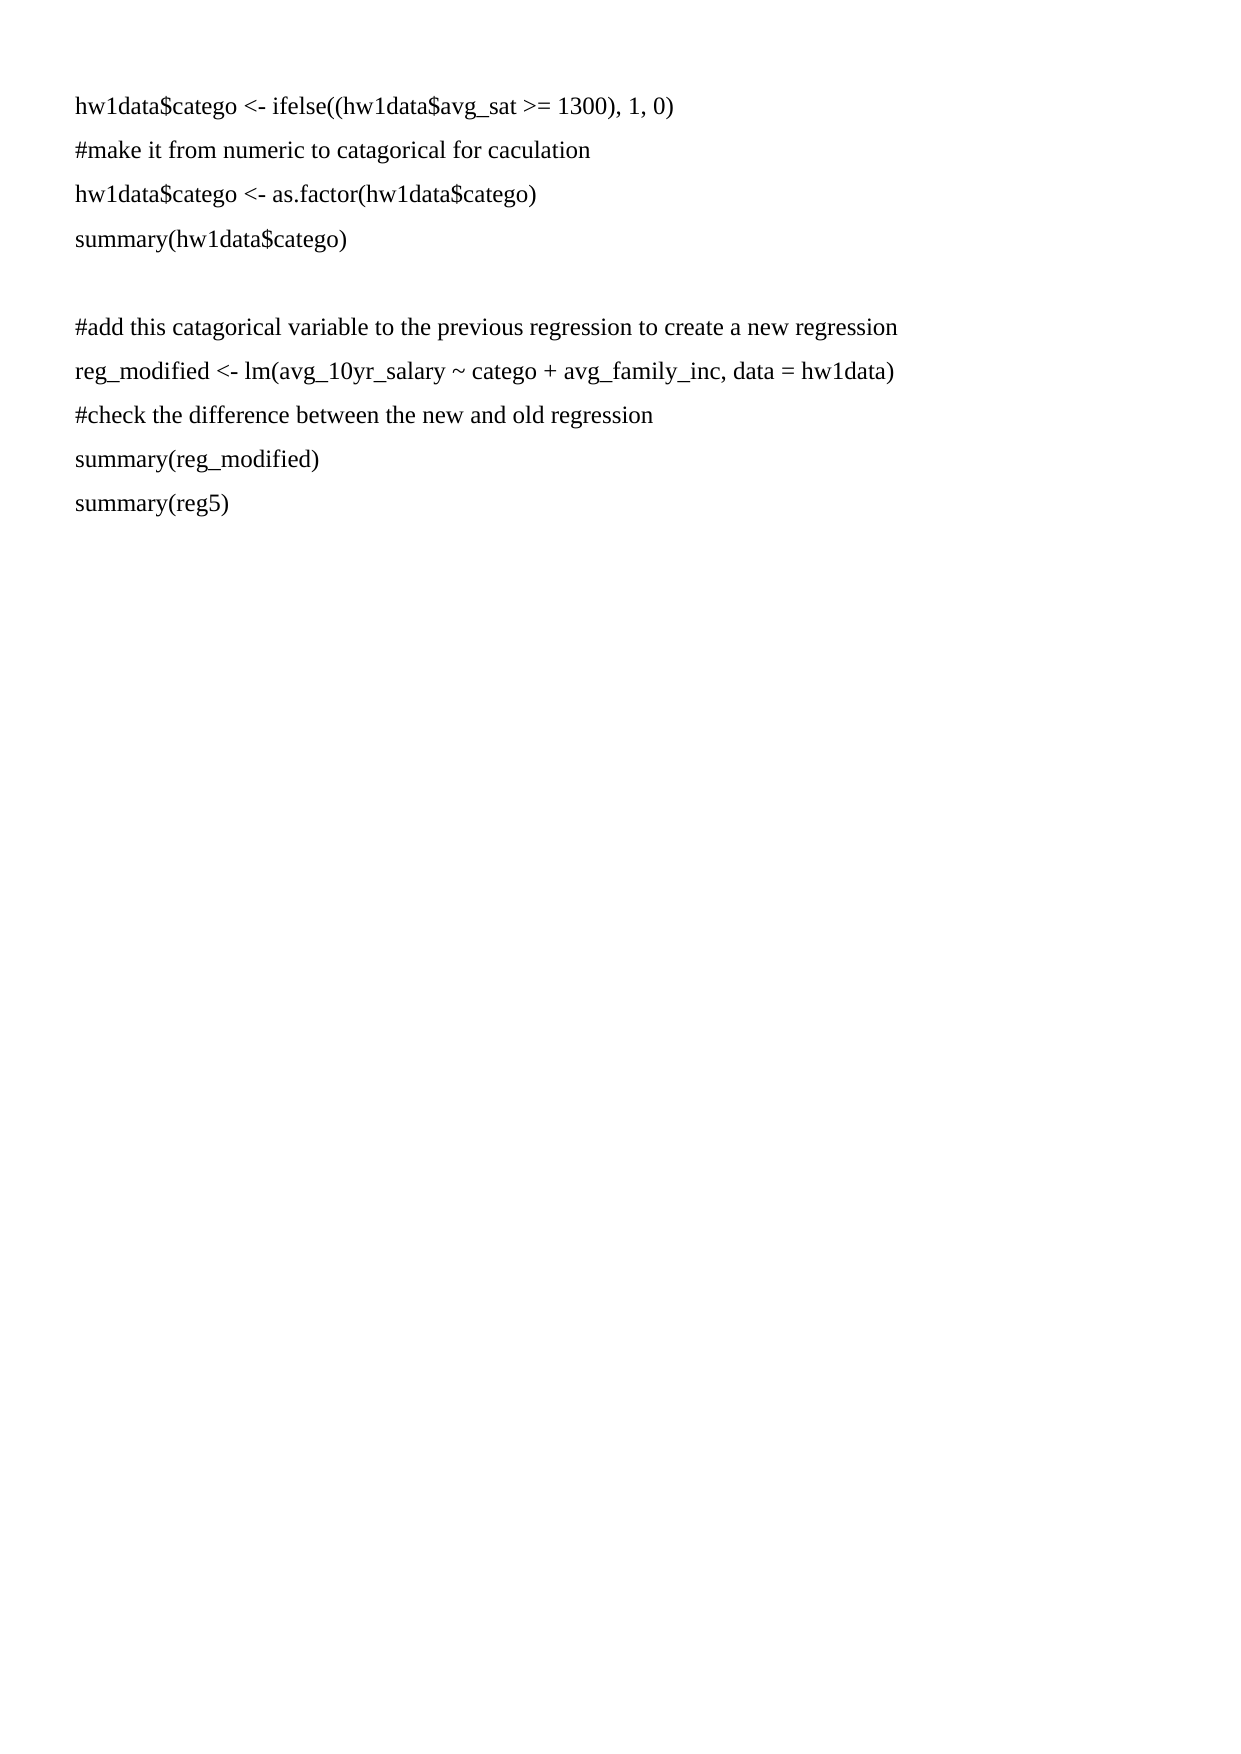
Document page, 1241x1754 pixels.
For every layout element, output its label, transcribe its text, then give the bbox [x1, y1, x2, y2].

text reg_modified <- lm(avg_10yr_salary ~ catego + avg_family_inc, data = hw1data) [75, 348, 1165, 392]
text #make it from numeric to catagorical for caculation [75, 128, 1165, 172]
text hw1data$catego <- as.factor(hw1data$catego) [75, 172, 1165, 216]
text summary(hw1data$catego) [75, 216, 1165, 260]
text summary(reg5) [75, 480, 1165, 524]
text #add this catagorical variable to the previous regression to create a new regression [75, 304, 1165, 348]
text summary(reg_modified) [75, 436, 1165, 480]
text hw1data$catego <- ifelse((hw1data$avg_sat >= 1300), 1, 0) [75, 84, 1165, 128]
text #check the difference between the new and old regression [75, 392, 1165, 436]
